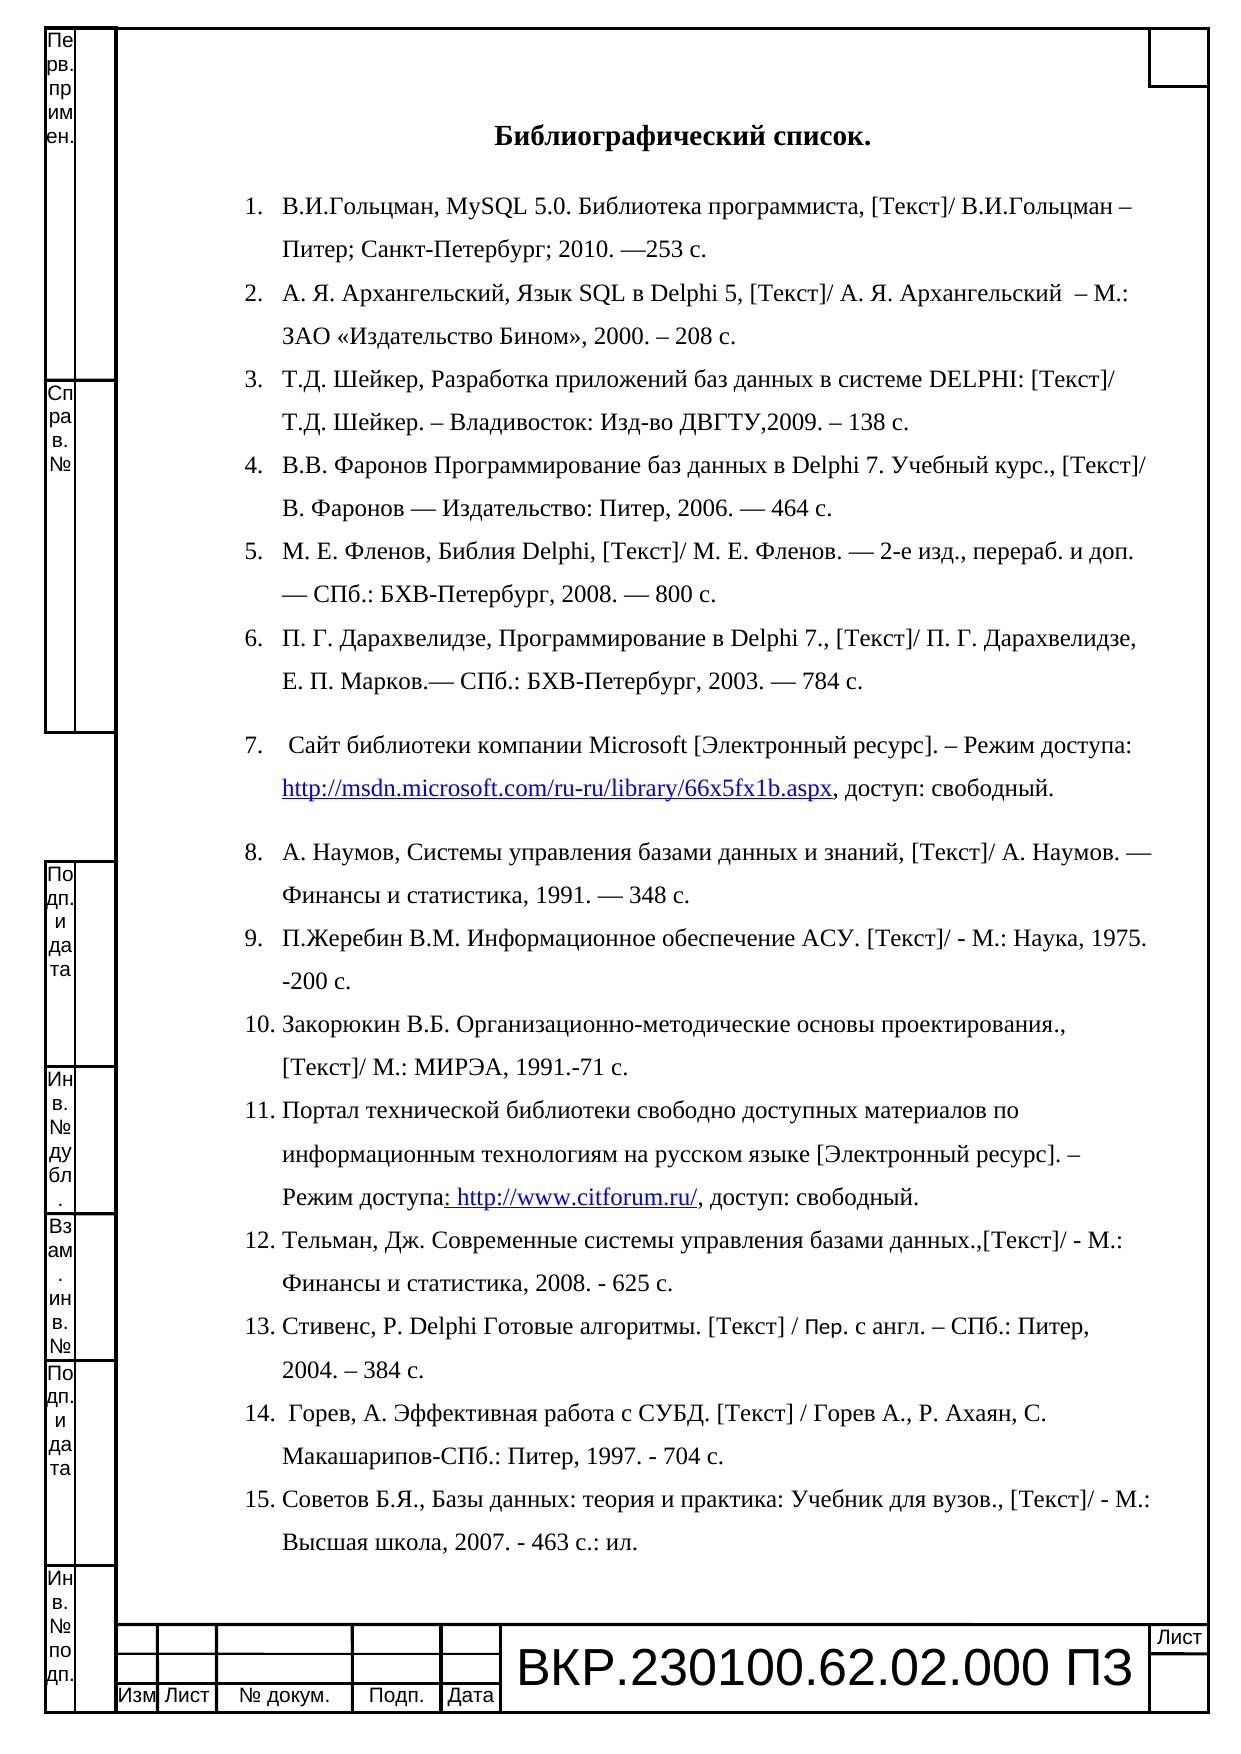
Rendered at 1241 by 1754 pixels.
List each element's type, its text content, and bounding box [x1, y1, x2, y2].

list Стивенс, Р. Delphi Готовые алгоритмы. [Текст] / Пер. с англ. – СПб.: Питер, 2004. – 384 с. [244, 1311, 1152, 1383]
list А. Наумов, Системы управления базами данных и знаний, [Текст]/ А. Наумов. — Финансы и статистика, 1991. — 348 с. [244, 837, 1152, 909]
list П. Г. Дарахвелидзе, Программирование в Delphi 7., [Текст]/ П. Г. Дарахвелидзе, Е. П. Марков.— СПб.: БХВ-Петербург, 2003. — 784 с. [244, 623, 1152, 694]
list Советов Б.Я., Базы данных: теория и практика: Учебник для вузов., [Текст]/ - М.: Высшая школа, 2007. - 463 с.: ил. [244, 1484, 1152, 1556]
list П.Жеребин В.М. Информационное обеспечение АСУ. [Текст]/ - М.: Наука, 1975. -200 с. [244, 923, 1152, 995]
list Закорюкин В.Б. Организационно-методические основы проектирования., [Текст]/ М.: МИРЭА, 1991.-71 с. [244, 1009, 1152, 1081]
list В.В. Фаронов Программирование баз данных в Delphi 7. Учебный курс., [Текст]/ В. Фаронов — Издательство: Питер, 2006. — 464 с. [244, 450, 1152, 522]
list Горев, А. Эффективная работа с СУБД. [Текст] / Горев А., Р. Ахаян, С. Макашарипов-СПб.: Питер, 1997. - 704 с. [244, 1398, 1152, 1470]
list Портал технической библиотеки свободно доступных материалов по информационным технологиям на русском языке [Электронный ресурс]. – Режим доступа: http://www.citforum.ru/, доступ: свободный. [244, 1096, 1152, 1211]
list А. Я. Архангельский, Язык SQL в Delphi 5, [Текст]/ А. Я. Архангельский – М.: ЗАО «Издательство Бином», 2000. – 208 с. [244, 278, 1152, 349]
list Т.Д. Шейкер, Разработка приложений баз данных в системе DELPHI: [Текст]/ Т.Д. Шейкер. – Владивосток: Изд-во ДВГТУ,2009. – 138 с. [244, 364, 1152, 436]
list В.И.Гольцман, MySQL 5.0. Библиотека программиста, [Текст]/ В.И.Гольцман – Питер; Санкт-Петербург; 2010. —253 с. [244, 191, 1152, 263]
list Тельман, Дж. Современные системы управления базами данных.,[Текст]/ - М.: Финансы и статистика, 2008. - 625 c. [244, 1225, 1152, 1297]
list Сайт библиотеки компании Microsoft [Электронный ресурс]. – Режим доступа: http://msdn.microsoft.com/ru-ru/library/66x5fx1b.aspx, доступ: свободный. [244, 730, 1152, 802]
list М. Е. Фленов, Библия Delphi, [Текст]/ М. Е. Фленов. — 2-е изд., перераб. и доп. — СПб.: БХВ-Петербург, 2008. — 800 с. [244, 536, 1152, 608]
subtitle Библиографический список. [207, 118, 1152, 152]
